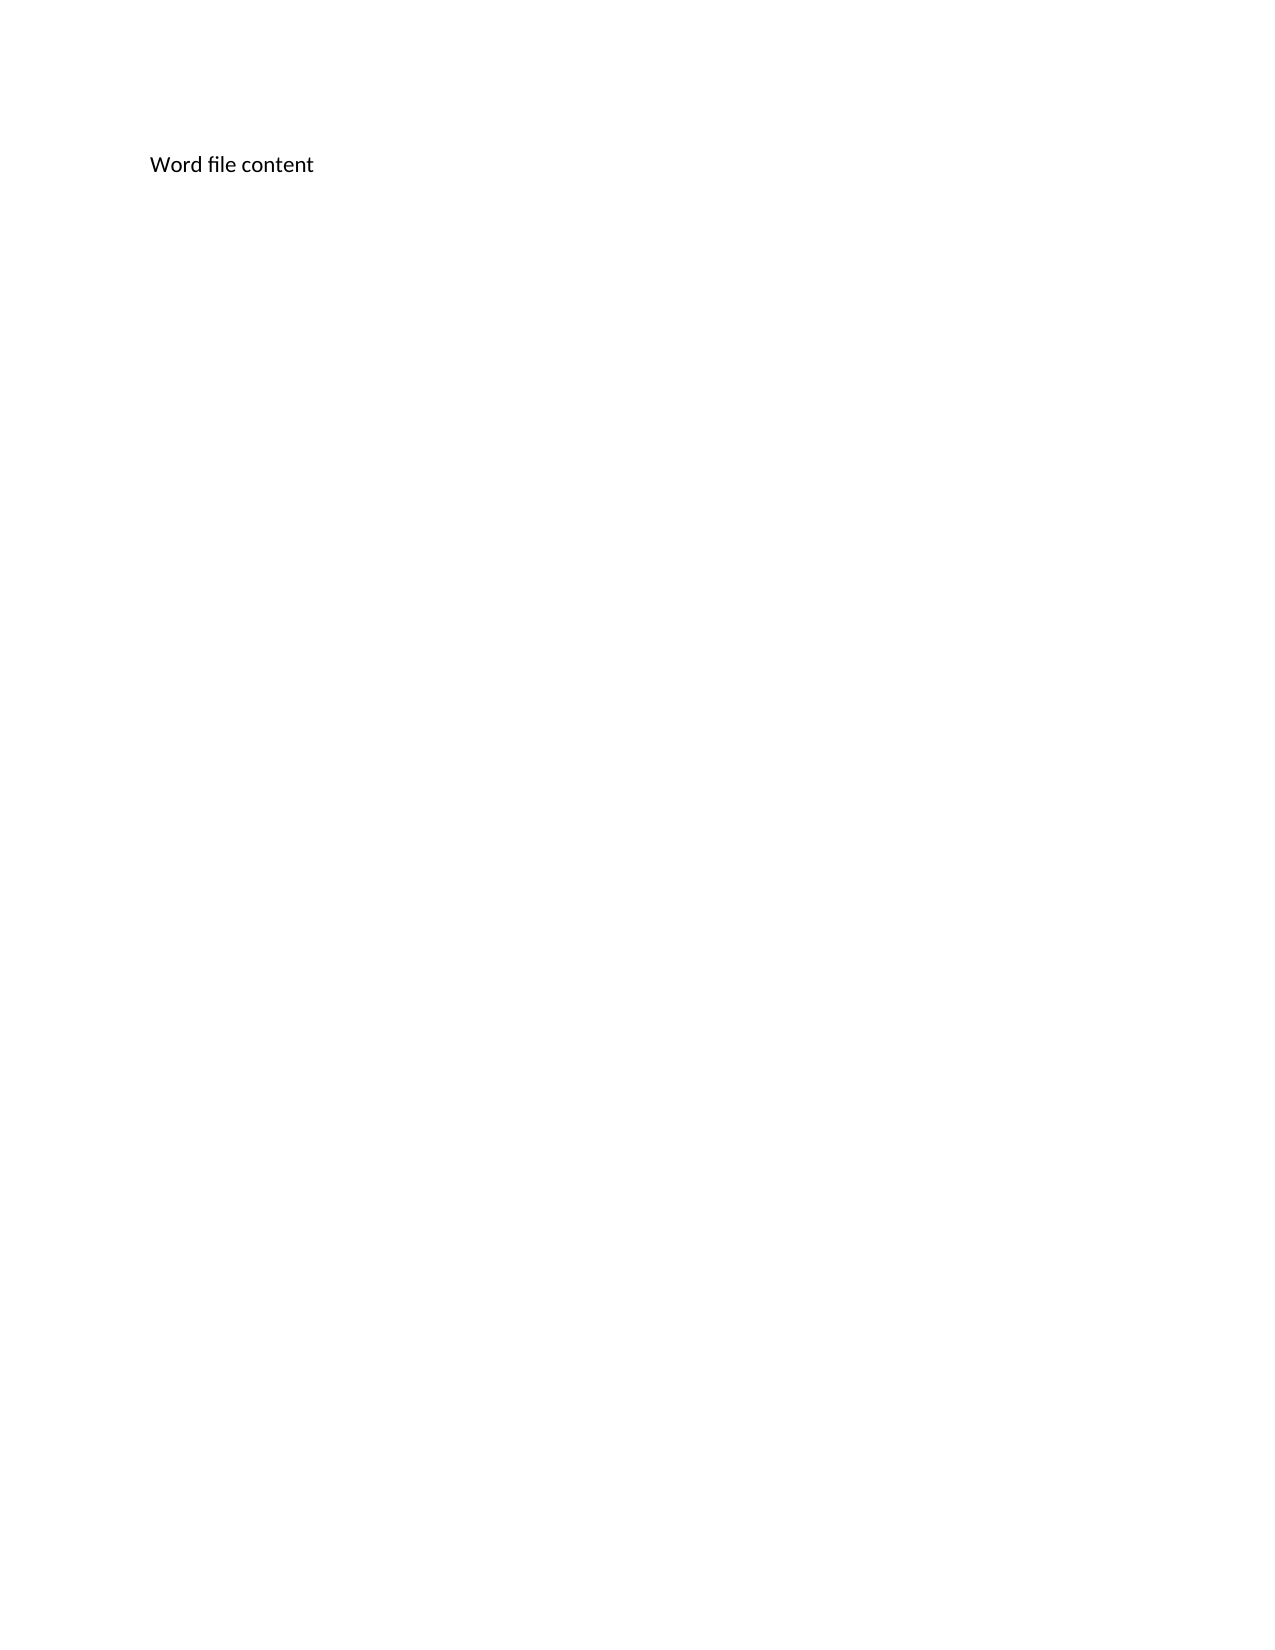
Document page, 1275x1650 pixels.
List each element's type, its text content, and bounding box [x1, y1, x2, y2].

text Word file content [150, 150, 1125, 178]
